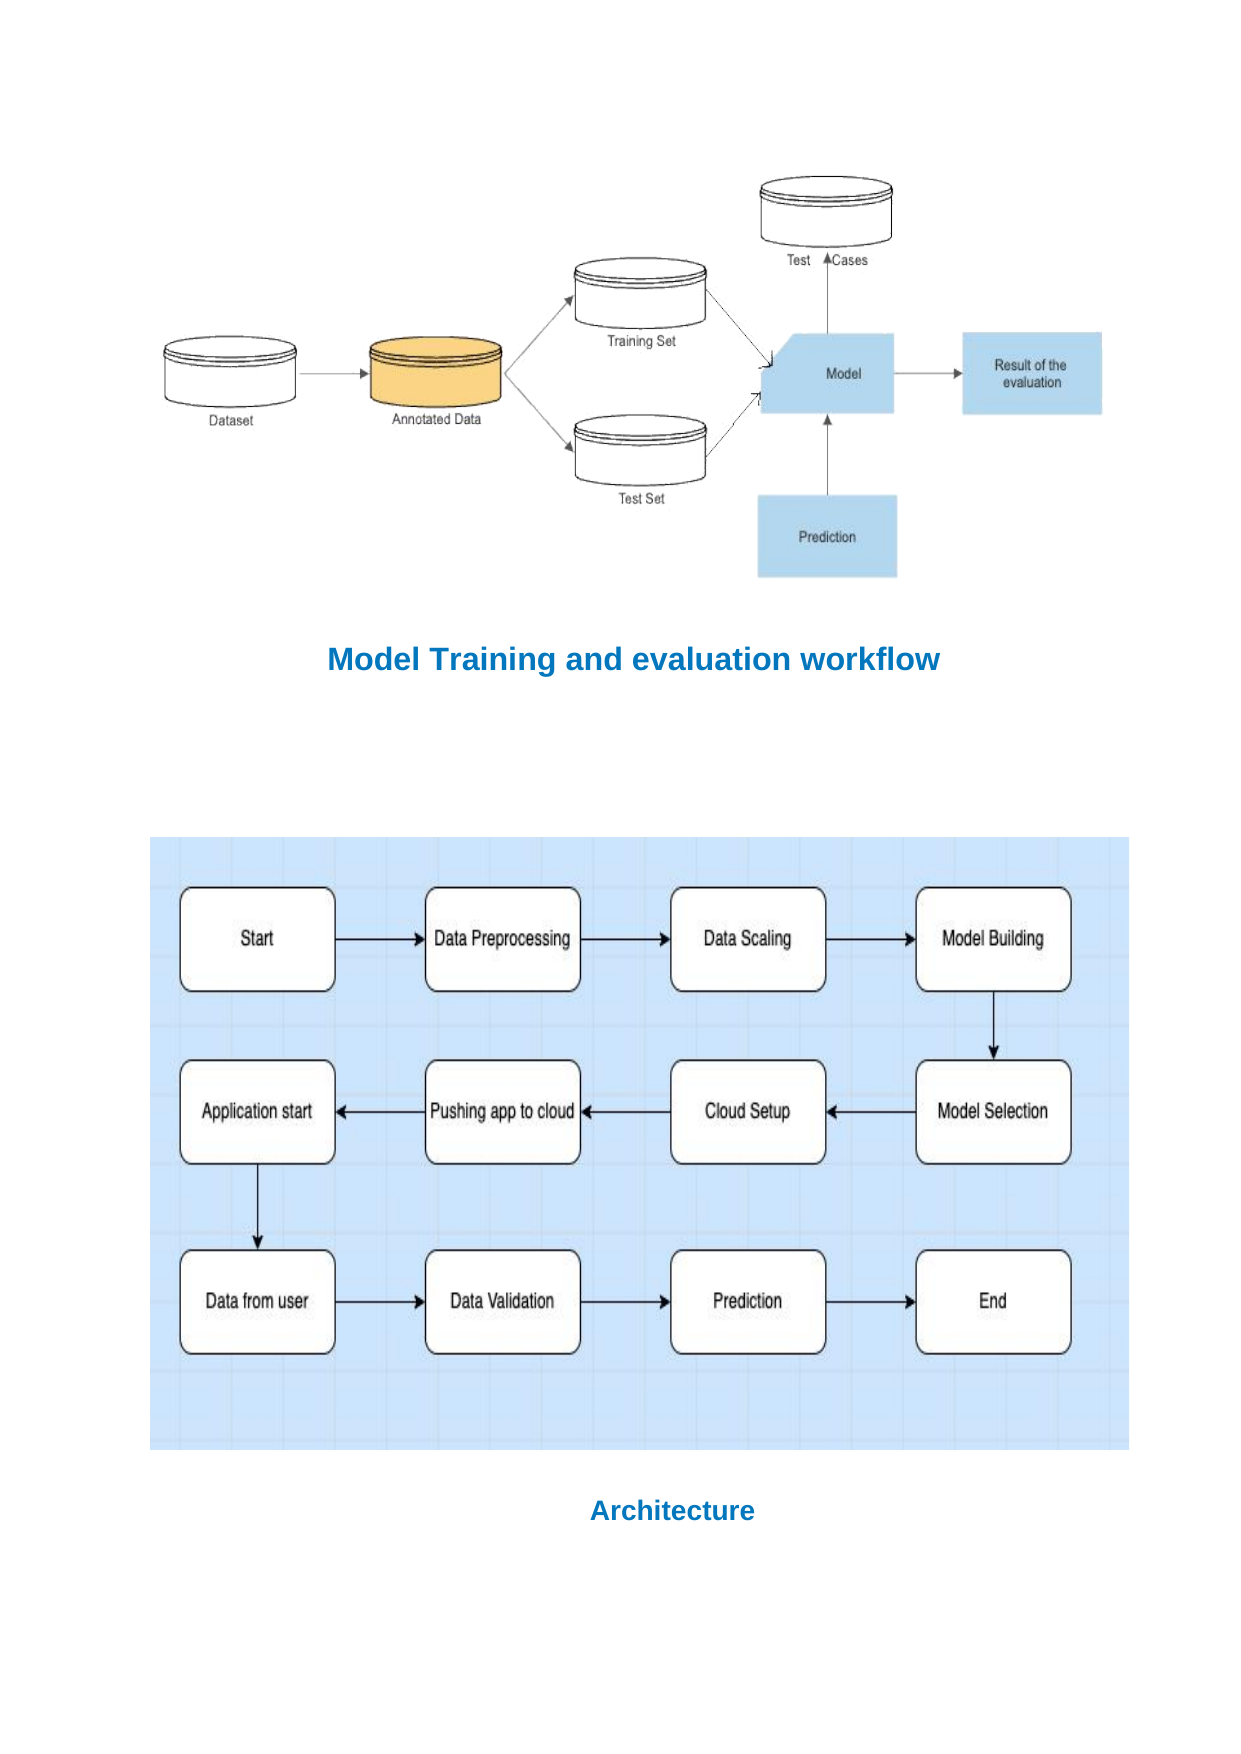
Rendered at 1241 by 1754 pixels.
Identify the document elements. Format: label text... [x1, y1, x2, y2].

picture [150, 837, 1130, 1450]
text Model Training and evaluation workflow [327, 640, 1090, 677]
text Architecture [589, 1494, 1090, 1526]
picture [150, 150, 1142, 609]
